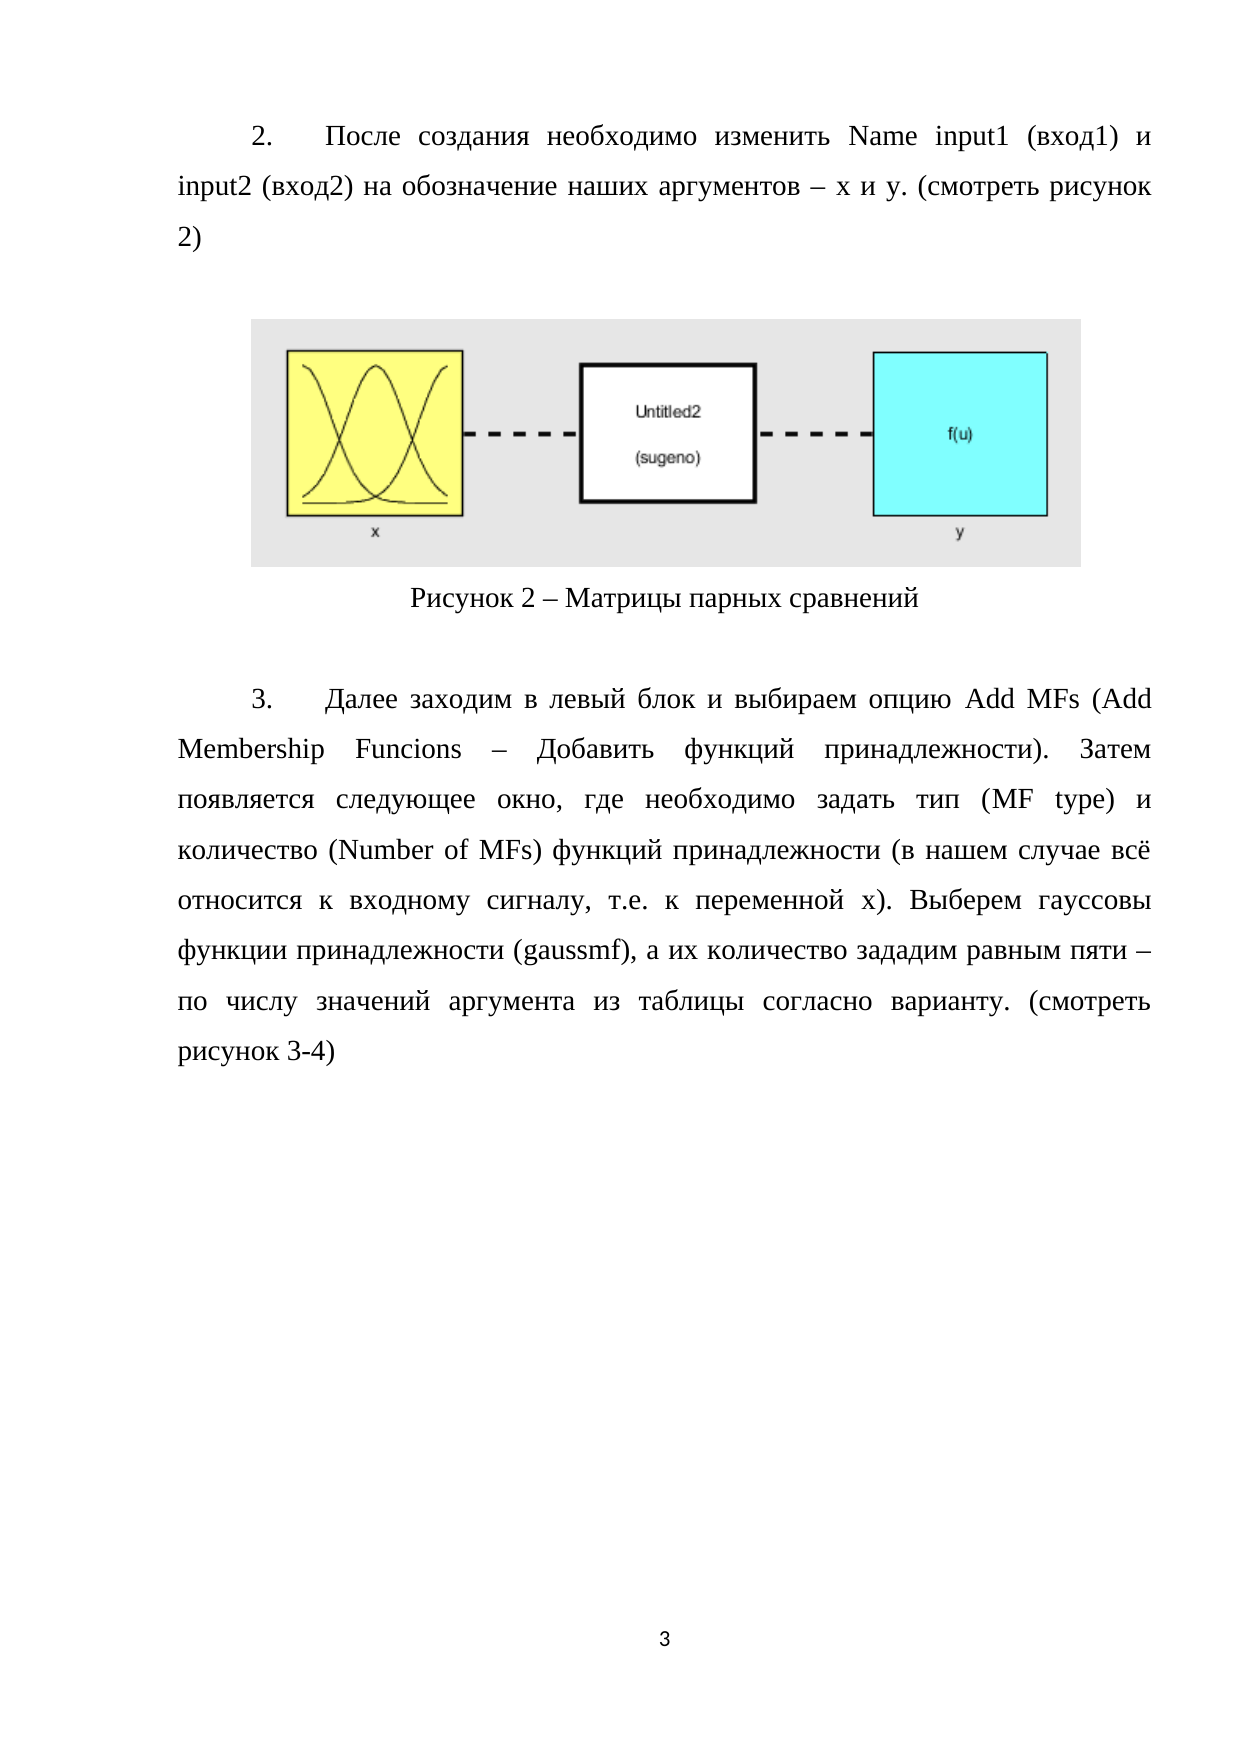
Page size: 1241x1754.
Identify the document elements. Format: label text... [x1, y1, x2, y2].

text Рисунок 2 – Матрицы парных сравнений [177, 580, 1152, 614]
picture [251, 319, 1081, 567]
list Далее заходим в левый блок и выбираем опцию Add MFs (Add Membership Funcions – Добавить функций принадлежности). Затем появляется следующее окно, где необходимо задать тип (MF type) и количество (Number of MFs) функций принадлежности (в нашем случае всё относится к входному сигналу, т.е. к переменной x). Выберем гауссовы функции принадлежности (gaussmf), а их количество зададим равным пяти – по числу значений аргумента из таблицы согласно варианту. (смотреть рисунок 3-4) [177, 681, 1152, 1067]
list После создания необходимо изменить Name input1 (вход1) и input2 (вход2) на обозначение наших аргументов – x и y. (смотреть рисунок 2) [177, 118, 1152, 252]
